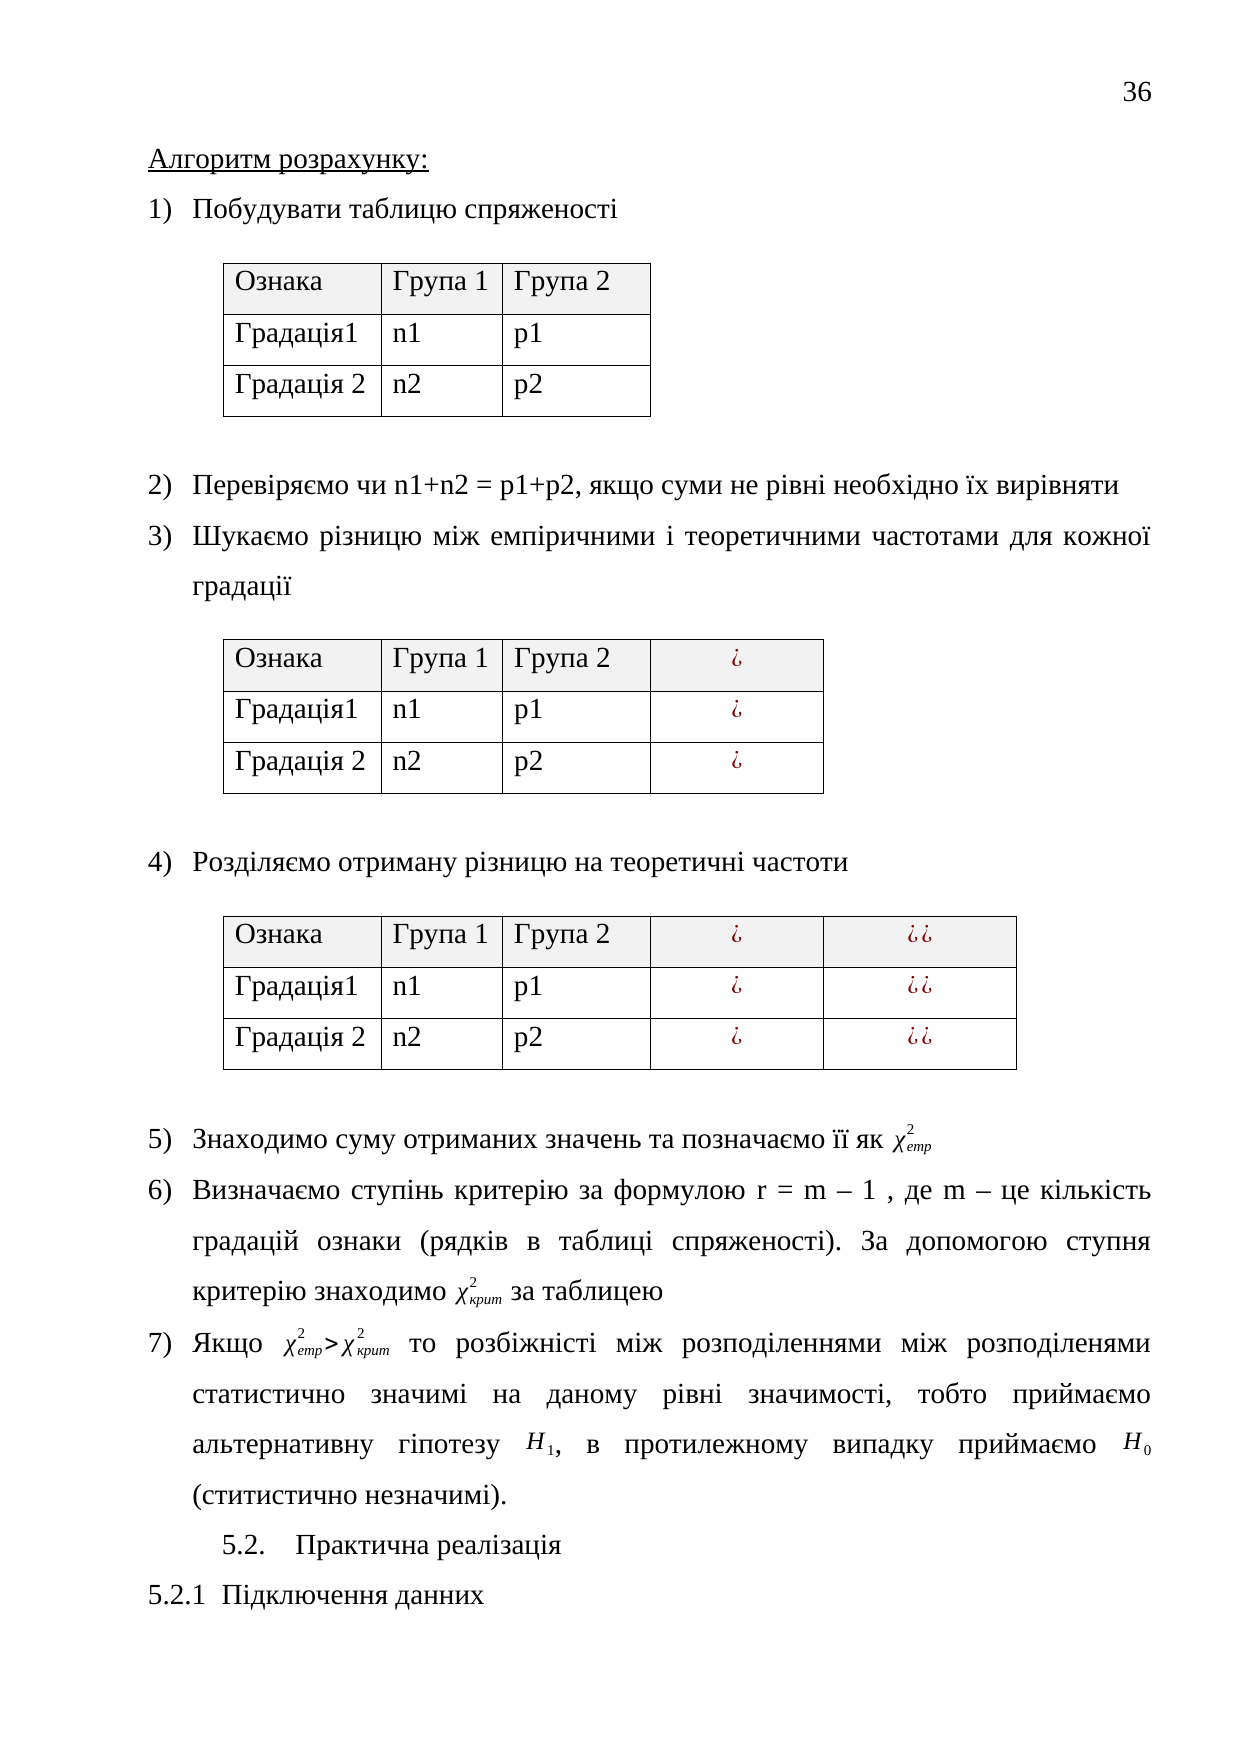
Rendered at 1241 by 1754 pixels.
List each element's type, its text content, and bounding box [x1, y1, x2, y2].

table_cell n2 [382, 1019, 502, 1069]
table_header Група 1 [382, 640, 502, 691]
table_cell Градація 2 [224, 743, 381, 793]
list Практична реалізація [148, 1527, 1152, 1561]
table_header Ознака [224, 264, 381, 314]
table_header [651, 917, 823, 967]
table_cell n1 [382, 692, 502, 742]
table_cell Градація1 [224, 692, 381, 742]
table_cell n2 [382, 366, 502, 416]
table_cell Градація1 [224, 968, 381, 1018]
table_cell p2 [503, 366, 650, 416]
list Підключення данних [148, 1577, 1152, 1611]
table_cell [824, 968, 1016, 1018]
table_cell p1 [503, 968, 650, 1018]
table_header Група 1 [382, 917, 502, 967]
table_cell [651, 1019, 823, 1069]
table_cell [651, 743, 823, 793]
table_cell p2 [503, 1019, 650, 1069]
list Алгоритм розрахунку: [148, 141, 1152, 174]
list Якщо то розбіжністі між розподіленнями між розподіленями статистично значимі на даному рівні значимості, тобто приймаємо альтернативну гіпотезу , в протилежному випадку приймаємо (ститистично незначимі). [148, 1324, 1152, 1510]
table_header [824, 917, 1016, 967]
table_header Група 2 [503, 917, 650, 967]
table_cell n2 [382, 743, 502, 793]
table_header Група 2 [503, 264, 650, 314]
table_cell Градація 2 [224, 366, 381, 416]
table_cell [651, 968, 823, 1018]
list Визначаємо ступінь критерію за формулою r = m – 1 , де m – це кількість градацій ознаки (рядків в таблиці спряженості). За допомогою ступня критерію знаходимо за таблицею [148, 1172, 1152, 1308]
list Побудувати таблицю спряженості [148, 191, 1152, 225]
table_cell [824, 1019, 1016, 1069]
table_cell Градація1 [224, 315, 381, 365]
list Розділяємо отриману різницю на теоретичні частоти [148, 844, 1152, 878]
table_cell [651, 692, 823, 742]
table_cell p1 [503, 315, 650, 365]
list Шукаємо різницю між емпіричними і теоретичними частотами для кожної градації [148, 518, 1152, 602]
table_header Ознака [224, 640, 381, 691]
table_cell p1 [503, 692, 650, 742]
list Знаходимо суму отриманих значень та позначаємо її як [148, 1121, 1152, 1156]
table_header Група 1 [382, 264, 502, 314]
table_header Група 2 [503, 640, 650, 691]
table_cell n1 [382, 968, 502, 1018]
table_header [651, 640, 823, 691]
table_header Ознака [224, 917, 381, 967]
table_cell n1 [382, 315, 502, 365]
table_cell Градація 2 [224, 1019, 381, 1069]
table_cell p2 [503, 743, 650, 793]
list Перевіряємо чи n1+n2 = p1+p2, якщо суми не рівні необхідно їх вирівняти [148, 467, 1152, 501]
